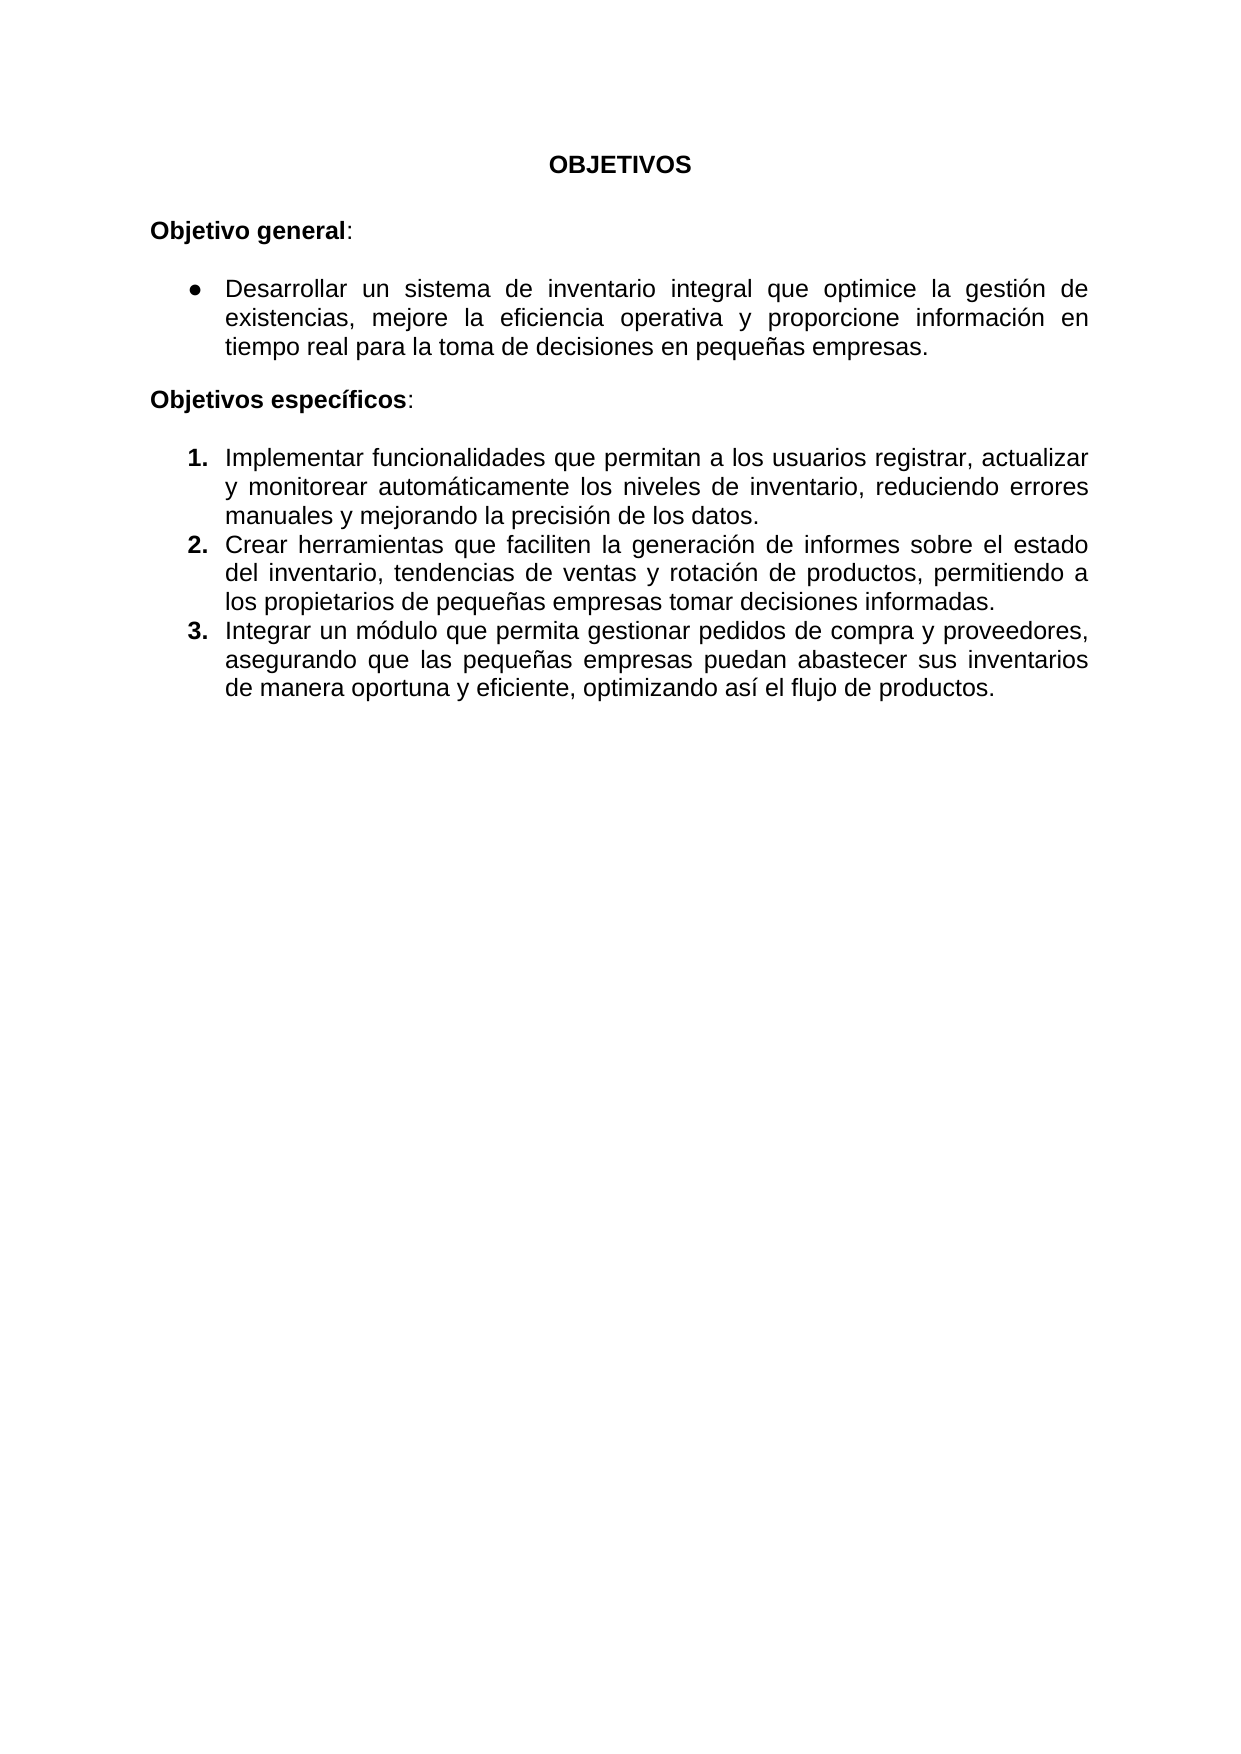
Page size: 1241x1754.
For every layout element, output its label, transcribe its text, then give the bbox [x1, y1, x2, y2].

list Desarrollar un sistema de inventario integral que optimice la gestión de existencias, mejore la eficiencia operativa y proporcione información en tiempo real para la toma de decisiones en pequeñas empresas. [187, 274, 1090, 360]
list Crear herramientas que faciliten la generación de informes sobre el estado del inventario, tendencias de ventas y rotación de productos, permitiendo a los propietarios de pequeñas empresas tomar decisiones informadas. [187, 529, 1090, 616]
text OBJETIVOS [150, 150, 1090, 179]
list Implementar funcionalidades que permitan a los usuarios registrar, actualizar y monitorear automáticamente los niveles de inventario, reduciendo errores manuales y mejorando la precisión de los datos. [187, 443, 1090, 529]
text Objetivo general: [150, 216, 1090, 245]
list Integrar un módulo que permita gestionar pedidos de compra y proveedores, asegurando que las pequeñas empresas puedan abastecer sus inventarios de manera oportuna y eficiente, optimizando así el flujo de productos. [187, 616, 1090, 702]
text Objetivos específicos: [150, 385, 1090, 414]
